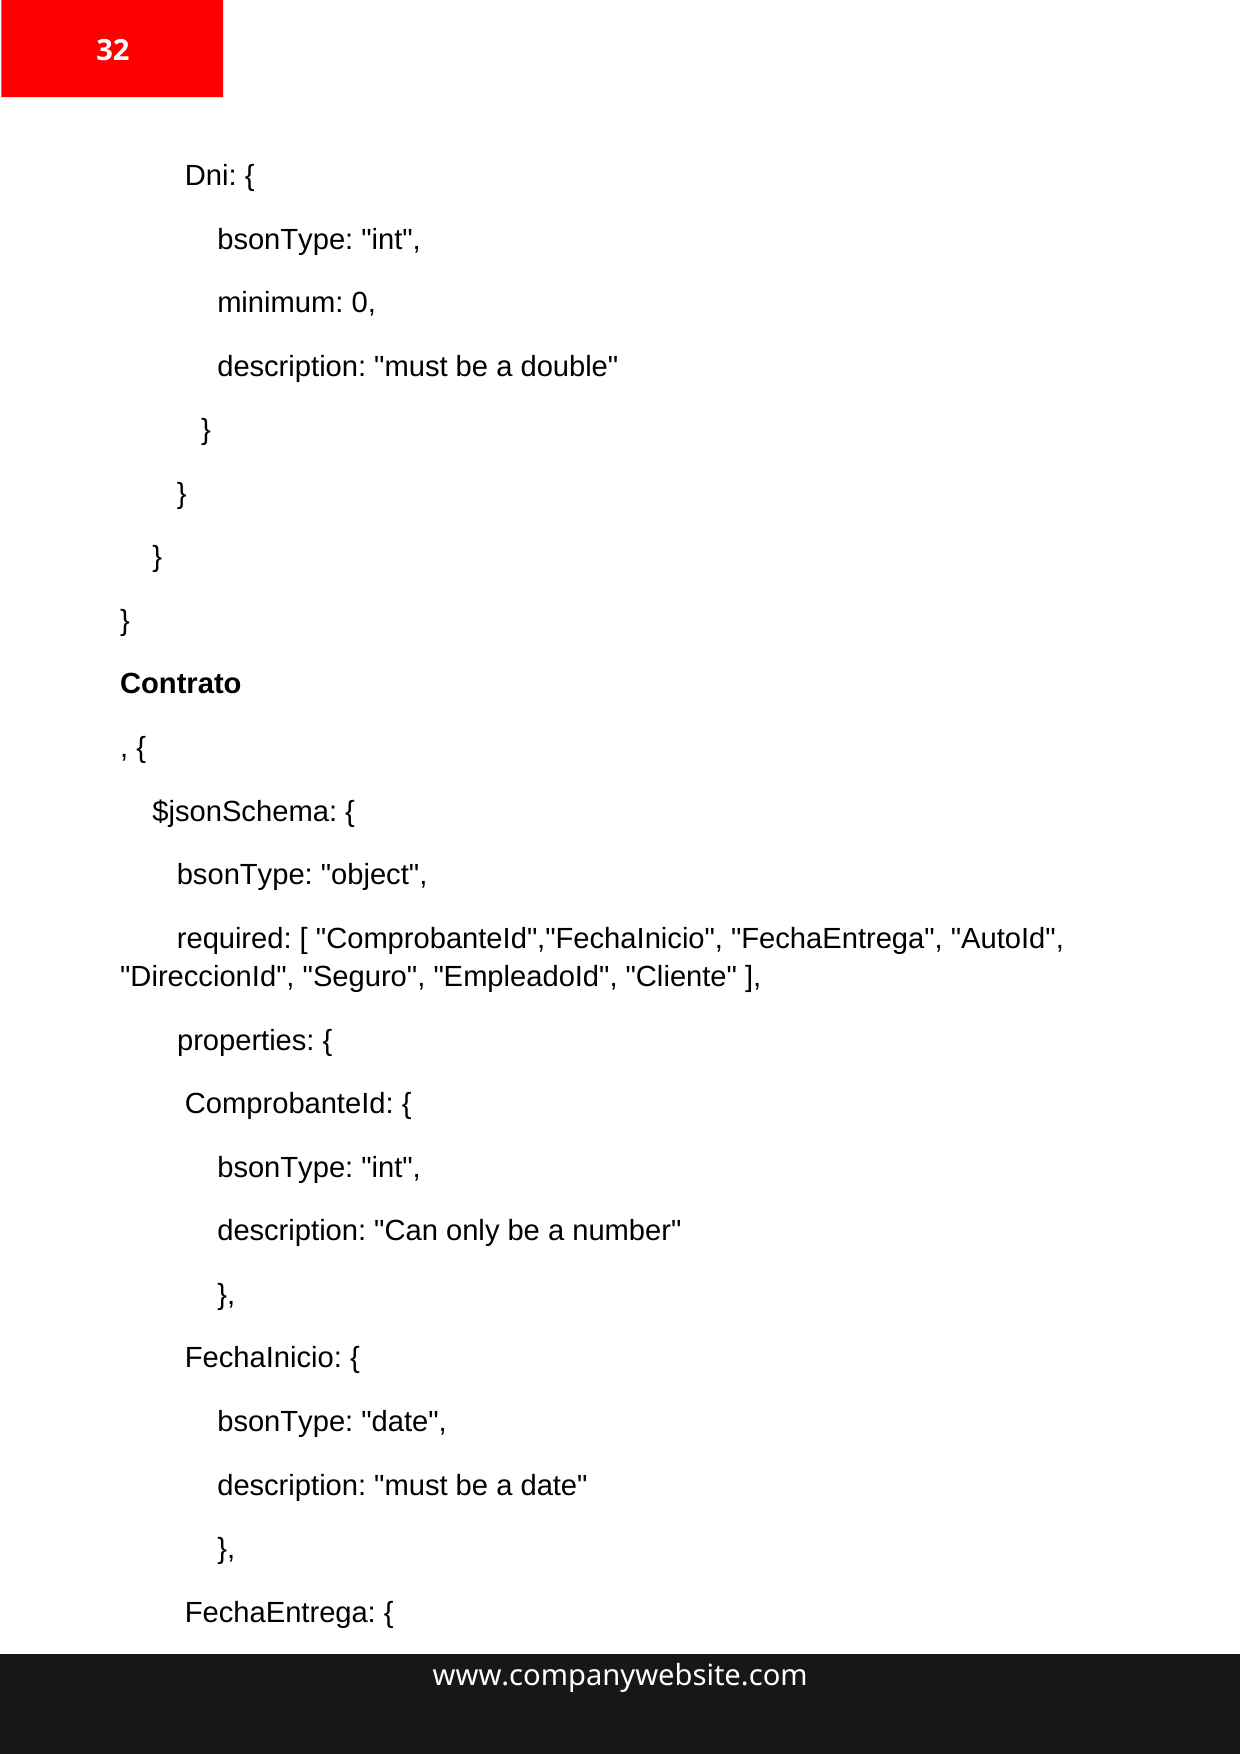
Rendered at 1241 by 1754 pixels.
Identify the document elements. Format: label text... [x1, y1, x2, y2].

text bsonType: "object", [120, 857, 1120, 891]
text description: "must be a date" [120, 1467, 1120, 1501]
text description: "must be a double" [120, 349, 1120, 382]
text Dni: { [120, 158, 1120, 192]
text properties: { [120, 1023, 1120, 1056]
text } [120, 603, 1120, 636]
text minimum: 0, [120, 285, 1120, 319]
text FechaEntrega: { [120, 1594, 1120, 1628]
text , { [120, 730, 1120, 763]
text }, [120, 1277, 1120, 1310]
text $jsonSchema: { [120, 793, 1120, 827]
text } [120, 476, 1120, 509]
text required: [ "ComprobanteId","FechaInicio", "FechaEntrega", "AutoId", "DireccionId", "Seguro", "EmpleadoId", "Cliente" ], [120, 921, 1120, 993]
text Contrato [120, 666, 1120, 700]
text bsonType: "int", [120, 1150, 1120, 1183]
text ComprobanteId: { [120, 1086, 1120, 1120]
text } [120, 539, 1120, 573]
text bsonType: "int", [120, 222, 1120, 255]
text bsonType: "date", [120, 1404, 1120, 1437]
text description: "Can only be a number" [120, 1213, 1120, 1247]
text } [120, 412, 1120, 446]
text FechaInicio: { [120, 1340, 1120, 1374]
text }, [120, 1531, 1120, 1564]
